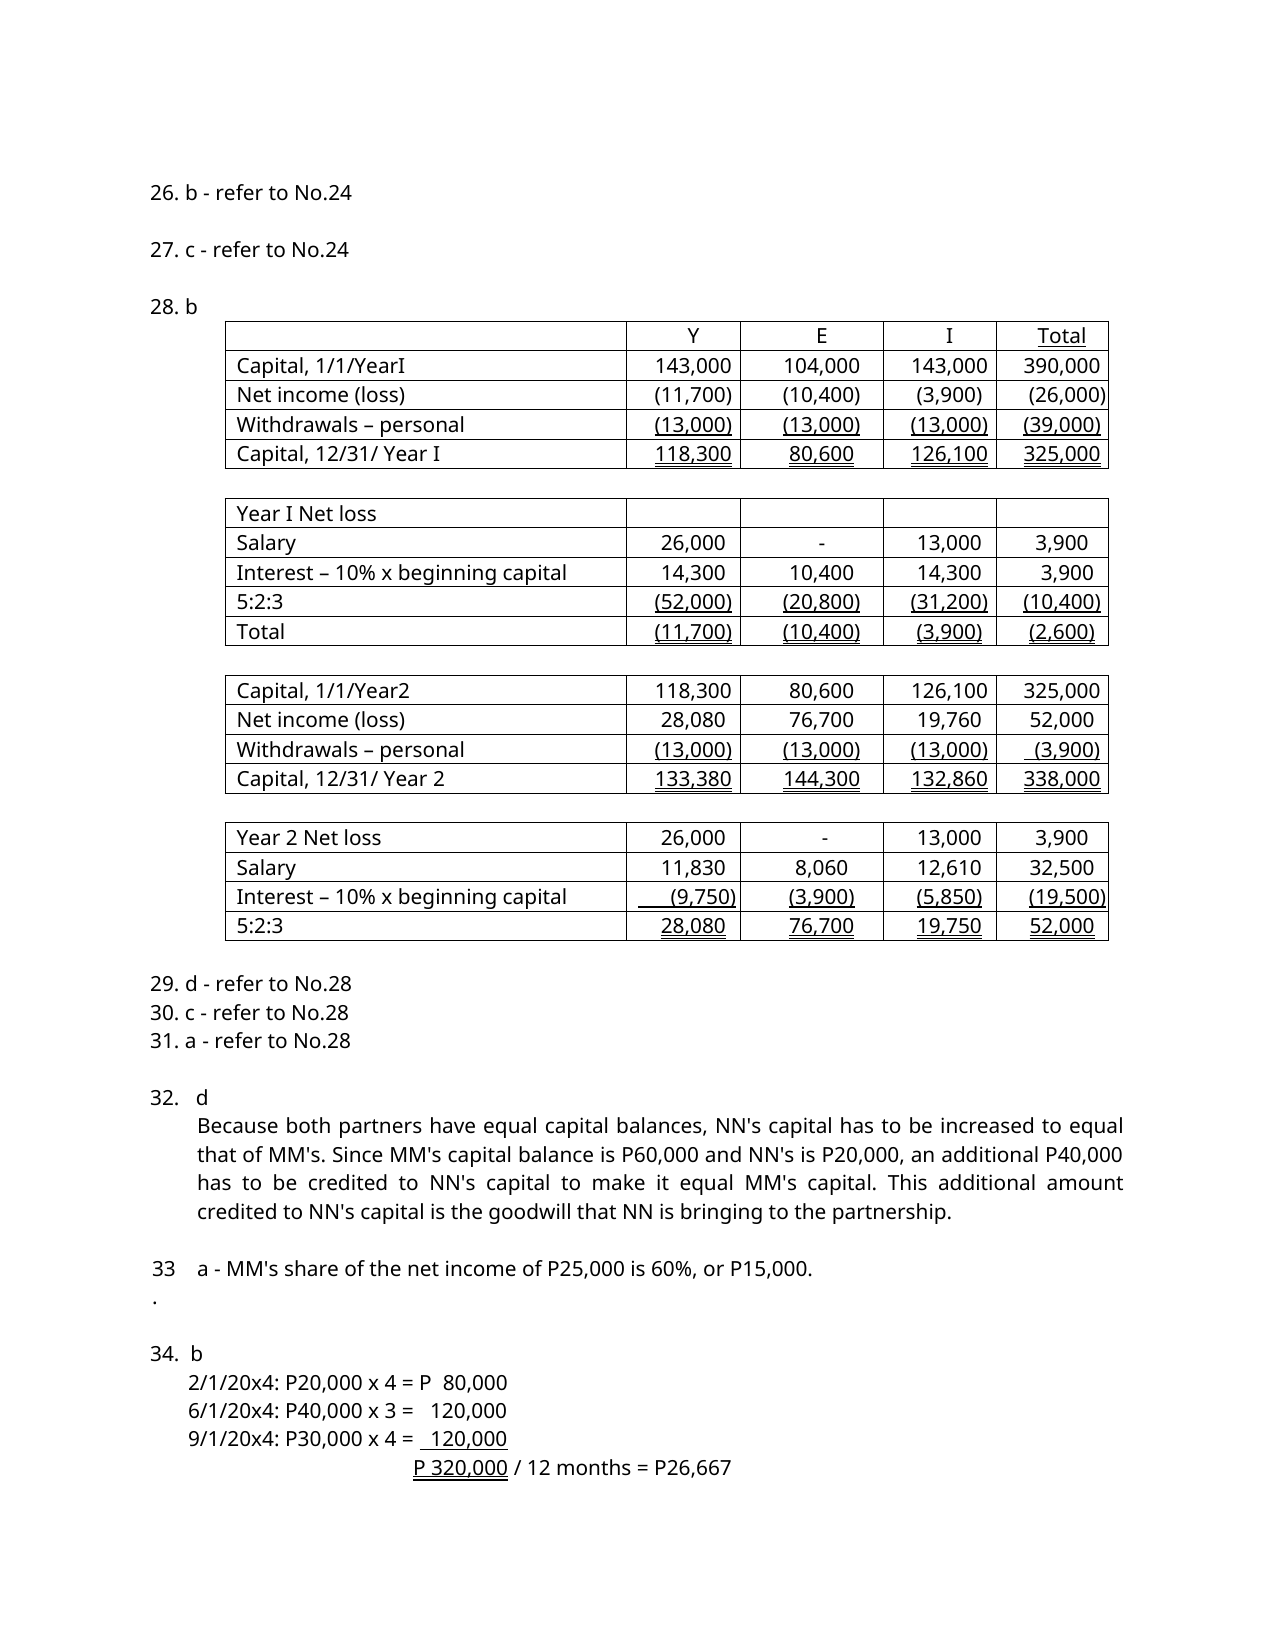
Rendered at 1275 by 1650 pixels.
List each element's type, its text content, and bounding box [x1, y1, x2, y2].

table_cell 19,750 [884, 912, 996, 940]
text 27. c - refer to No.24 [150, 235, 1125, 264]
table_header 80,600 [741, 676, 883, 704]
table_cell (19,500) [997, 882, 1108, 911]
table_cell Capital, 12/31/ Year I [226, 440, 626, 468]
table_cell - [741, 528, 883, 557]
table_cell 3,900 [997, 558, 1108, 586]
text 29. d - refer to No.28 [150, 969, 1125, 998]
table_cell 26,000 [627, 528, 740, 557]
table_header I [884, 322, 996, 350]
table_header 3,900 [997, 823, 1108, 852]
table_cell (11,700) [627, 617, 740, 645]
table_header E [741, 322, 883, 350]
table_cell (3,900) [997, 735, 1108, 763]
table_cell 5:2:3 [226, 587, 626, 616]
text 6/1/20x4: P40,000 x 3 = 120,000 [150, 1396, 1125, 1424]
table_cell 28,080 [627, 705, 740, 734]
table_cell 52,000 [997, 705, 1108, 734]
table_cell (31,200) [884, 587, 996, 616]
text Because both partners have equal capital balances, NN's capital has to be increased to equal that of MM's. Since MM's capital balance is P60,000 and NN's is P20,000, an additional P40,000 has to be credited to NN's capital to make it equal MM's capital. This additional amount credited to NN's capital is the goodwill that NN is bringing to the partnership. [197, 1112, 1125, 1225]
table_cell Interest – 10% x beginning capital [226, 882, 626, 911]
table_cell (3,900) [884, 381, 996, 409]
table_cell (10,400) [741, 381, 883, 409]
table_header Year 2 Net loss [226, 823, 626, 852]
table_cell (13,000) [627, 735, 740, 763]
text 32. d [150, 1083, 1125, 1112]
table_cell (9,750) [627, 882, 740, 911]
table_cell 5:2:3 [226, 912, 626, 940]
table_header [997, 499, 1108, 527]
table_cell 28,080 [627, 912, 740, 940]
table_cell 325,000 [997, 440, 1108, 468]
table_header 126,100 [884, 676, 996, 704]
table_header a - MM's share of the net income of P25,000 is 60%, or P15,000. [192, 1254, 1027, 1311]
table_cell 3,900 [997, 528, 1108, 557]
table_header Y [627, 322, 740, 350]
table_cell Net income (loss) [226, 381, 626, 409]
table_cell 14,300 [627, 558, 740, 586]
text 31. a - refer to No.28 [150, 1026, 1125, 1055]
table_cell (13,000) [741, 735, 883, 763]
table_cell (20,800) [741, 587, 883, 616]
table_cell (52,000) [627, 587, 740, 616]
text 34. b [150, 1339, 1125, 1368]
table_header Year I Net loss [226, 499, 626, 527]
table_header 13,000 [884, 823, 996, 852]
table_cell Salary [226, 853, 626, 881]
text 28. b [150, 292, 1125, 321]
table_cell (3,900) [884, 617, 996, 645]
table_cell Salary [226, 528, 626, 557]
table_header [627, 499, 740, 527]
table_cell 390,000 [997, 351, 1108, 379]
table_cell 144,300 [741, 764, 883, 793]
table_cell 10,400 [741, 558, 883, 586]
table_header 325,000 [997, 676, 1108, 704]
table_cell Capital, 1/1/YearI [226, 351, 626, 379]
table_cell (13,000) [884, 410, 996, 438]
table_cell 133,380 [627, 764, 740, 793]
table_cell (13,000) [627, 410, 740, 438]
table_cell Capital, 12/31/ Year 2 [226, 764, 626, 793]
table_cell (2,600) [997, 617, 1108, 645]
table_cell 143,000 [627, 351, 740, 379]
table_cell 52,000 [997, 912, 1108, 940]
table_header 118,300 [627, 676, 740, 704]
table_cell 126,100 [884, 440, 996, 468]
table_header [884, 499, 996, 527]
table_cell Total [226, 617, 626, 645]
table_cell Withdrawals – personal [226, 735, 626, 763]
table_cell (26,000) [997, 381, 1108, 409]
table_cell 132,860 [884, 764, 996, 793]
table_cell Net income (loss) [226, 705, 626, 734]
table_cell Withdrawals – personal [226, 410, 626, 438]
table_cell 12,610 [884, 853, 996, 881]
table_cell 143,000 [884, 351, 996, 379]
table_cell 32,500 [997, 853, 1108, 881]
table_header 33. [141, 1254, 192, 1311]
text 2/1/20x4: P20,000 x 4 = P 80,000 [150, 1368, 1125, 1396]
table_cell (13,000) [741, 410, 883, 438]
text 26. b - refer to No.24 [150, 178, 1125, 207]
table_cell 13,000 [884, 528, 996, 557]
table_cell Interest – 10% x beginning capital [226, 558, 626, 586]
table_cell (10,400) [997, 587, 1108, 616]
table_cell (39,000) [997, 410, 1108, 438]
table_cell 338,000 [997, 764, 1108, 793]
text P 320,000 / 12 months = P26,667 [150, 1453, 1125, 1481]
table_cell 11,830 [627, 853, 740, 881]
table_cell 19,760 [884, 705, 996, 734]
text 30. c - refer to No.28 [150, 998, 1125, 1026]
table_cell 80,600 [741, 440, 883, 468]
table_cell (5,850) [884, 882, 996, 911]
table_cell (3,900) [741, 882, 883, 911]
table_cell (11,700) [627, 381, 740, 409]
text 9/1/20x4: P30,000 x 4 = 120,000 [150, 1424, 1125, 1453]
table_header Total [997, 322, 1108, 350]
table_header [741, 823, 883, 852]
table_header [741, 499, 883, 527]
table_header 26,000 [627, 823, 740, 852]
table_cell 14,300 [884, 558, 996, 586]
table_cell 104,000 [741, 351, 883, 379]
table_cell 76,700 [741, 705, 883, 734]
table_header [226, 322, 626, 350]
table_cell (13,000) [884, 735, 996, 763]
table_header Capital, 1/1/Year2 [226, 676, 626, 704]
table_cell 118,300 [627, 440, 740, 468]
table_cell (10,400) [741, 617, 883, 645]
table_cell 8,060 [741, 853, 883, 881]
table_cell 76,700 [741, 912, 883, 940]
